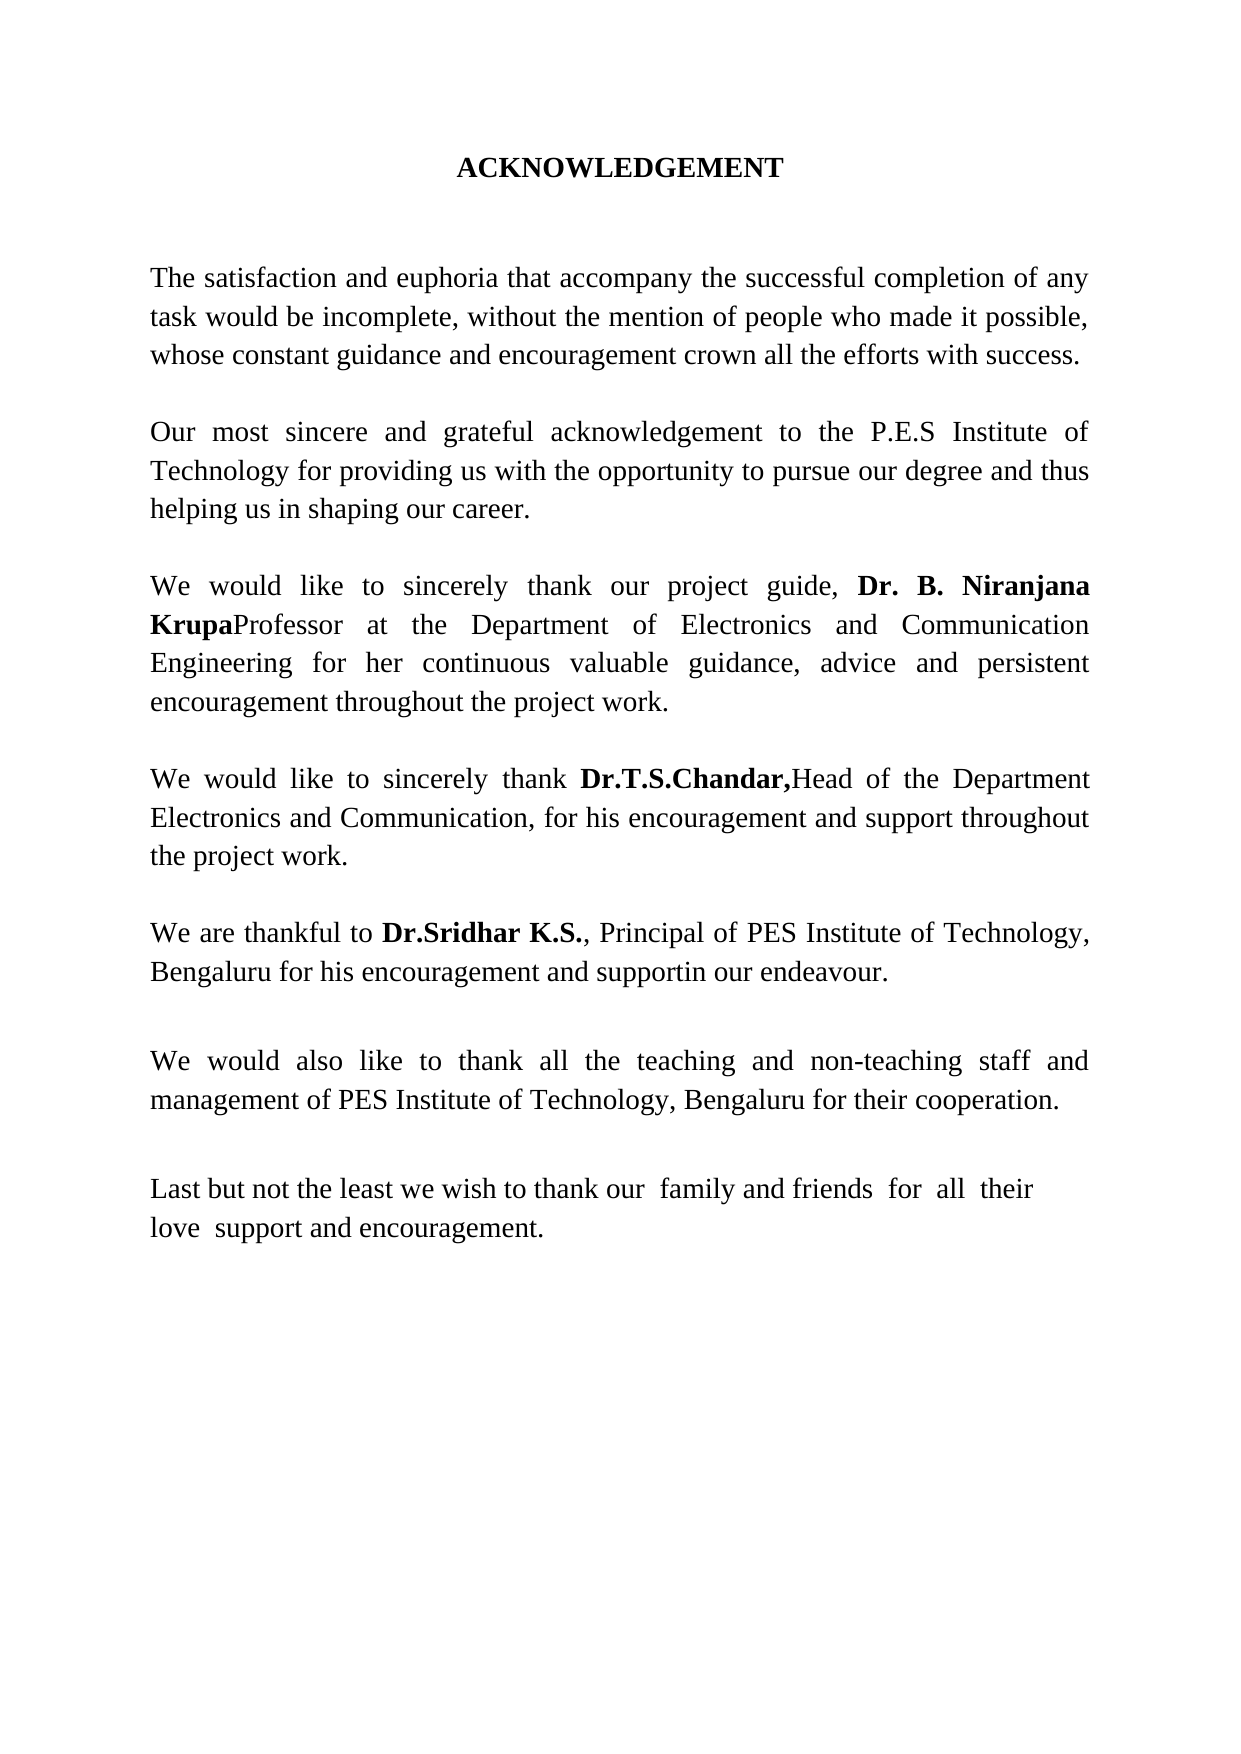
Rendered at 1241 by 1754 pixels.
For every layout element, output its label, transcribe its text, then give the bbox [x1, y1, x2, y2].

text We would like to sincerely thank Dr.T.S.Chandar,Head of the Department Electronics and Communication, for his encouragement and support throughout the project work. [150, 761, 1090, 872]
text We are thankful to Dr.Sridhar K.S., Principal of PES Institute of Technology, Bengaluru for his encouragement and supportin our endeavour. [150, 915, 1090, 987]
text Last but not the least we wish to thank our family and friends for all their love support and encouragement. [150, 1172, 1090, 1244]
text We would like to sincerely thank our project guide, Dr. B. Niranjana KrupaProfessor at the Department of Electronics and Communication Engineering for her continuous valuable guidance, advice and persistent encouragement throughout the project work. [150, 568, 1090, 718]
text The satisfaction and euphoria that accompany the successful completion of any task would be incomplete, without the mention of people who made it possible, whose constant guidance and encouragement crown all the efforts with success. [150, 260, 1090, 371]
text ACKNOWLEDGEMENT [150, 150, 1090, 183]
text Our most sincere and grateful acknowledgement to the P.E.S Institute of Technology for providing us with the opportunity to pursue our degree and thus helping us in shaping our career. [150, 414, 1090, 525]
text We would also like to thank all the teaching and non-teaching staff and management of PES Institute of Technology, Bengaluru for their cooperation. [150, 1043, 1090, 1116]
